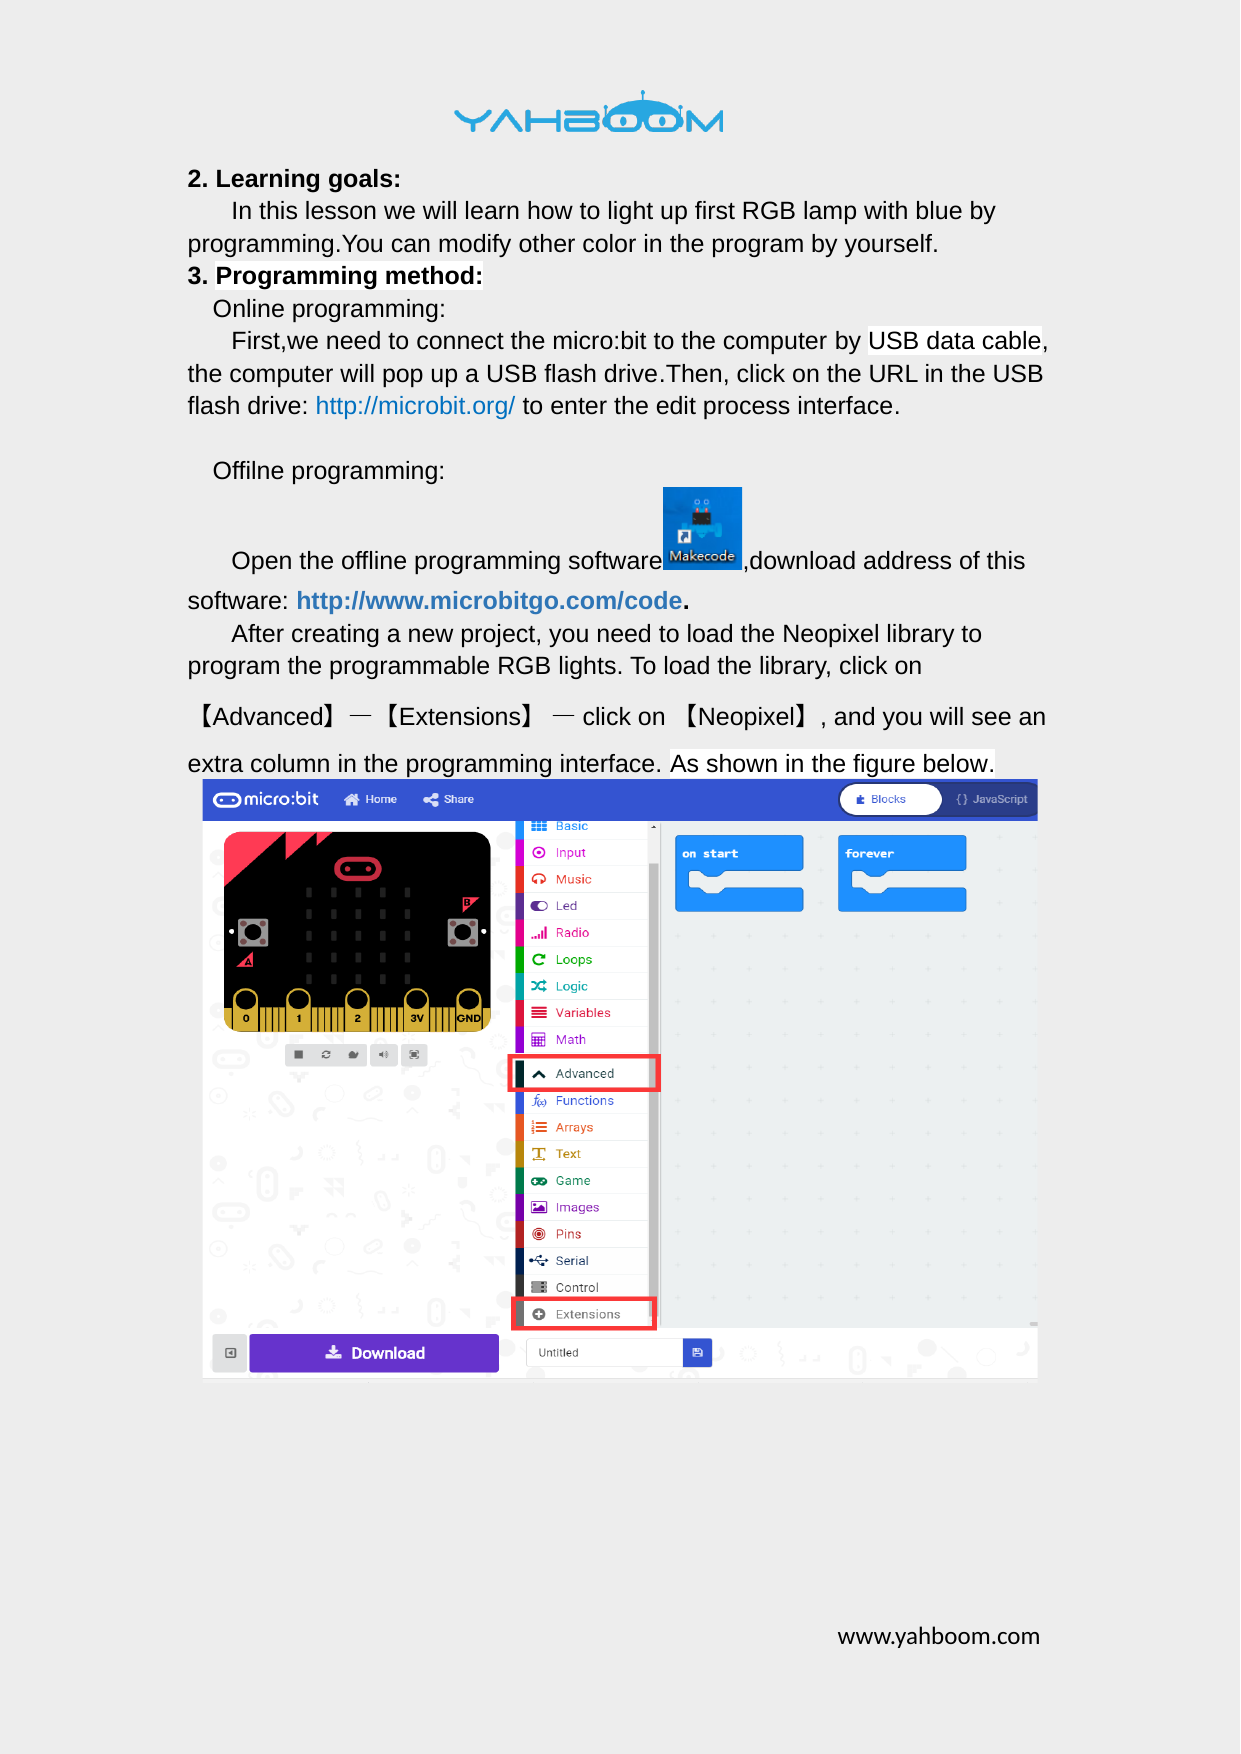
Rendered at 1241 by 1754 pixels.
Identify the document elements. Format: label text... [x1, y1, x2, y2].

list Open the offline programming software,download address of this software: http://www.microbitgo.com/code. [187, 487, 1053, 617]
list In this lesson we will learn how to light up first RGB lamp with blue by programming.You can modify other color in the program by yourself. [187, 194, 1053, 259]
text Offilne programming: [187, 454, 1053, 487]
list Learning goals: [187, 162, 1053, 194]
picture [663, 487, 743, 570]
picture [454, 90, 723, 132]
picture [202, 779, 1038, 1383]
text Online programming: [187, 292, 1053, 324]
list First,we need to connect the micro:bit to the computer by USB data cable, the computer will pop up a USB flash drive.Then, click on the URL in the USB flash drive: http://microbit.org/ to enter the edit process interface. [187, 324, 1053, 422]
list Programming method: [187, 259, 1053, 292]
list After creating a new project, you need to load the Neopixel library to program the programmable RGB lights. To load the library, click on 【Advanced】—【Extensions】 — click on 【Neopixel】, and you will see an extra column in the programming interface. As shown in the figure below. [187, 617, 1053, 779]
